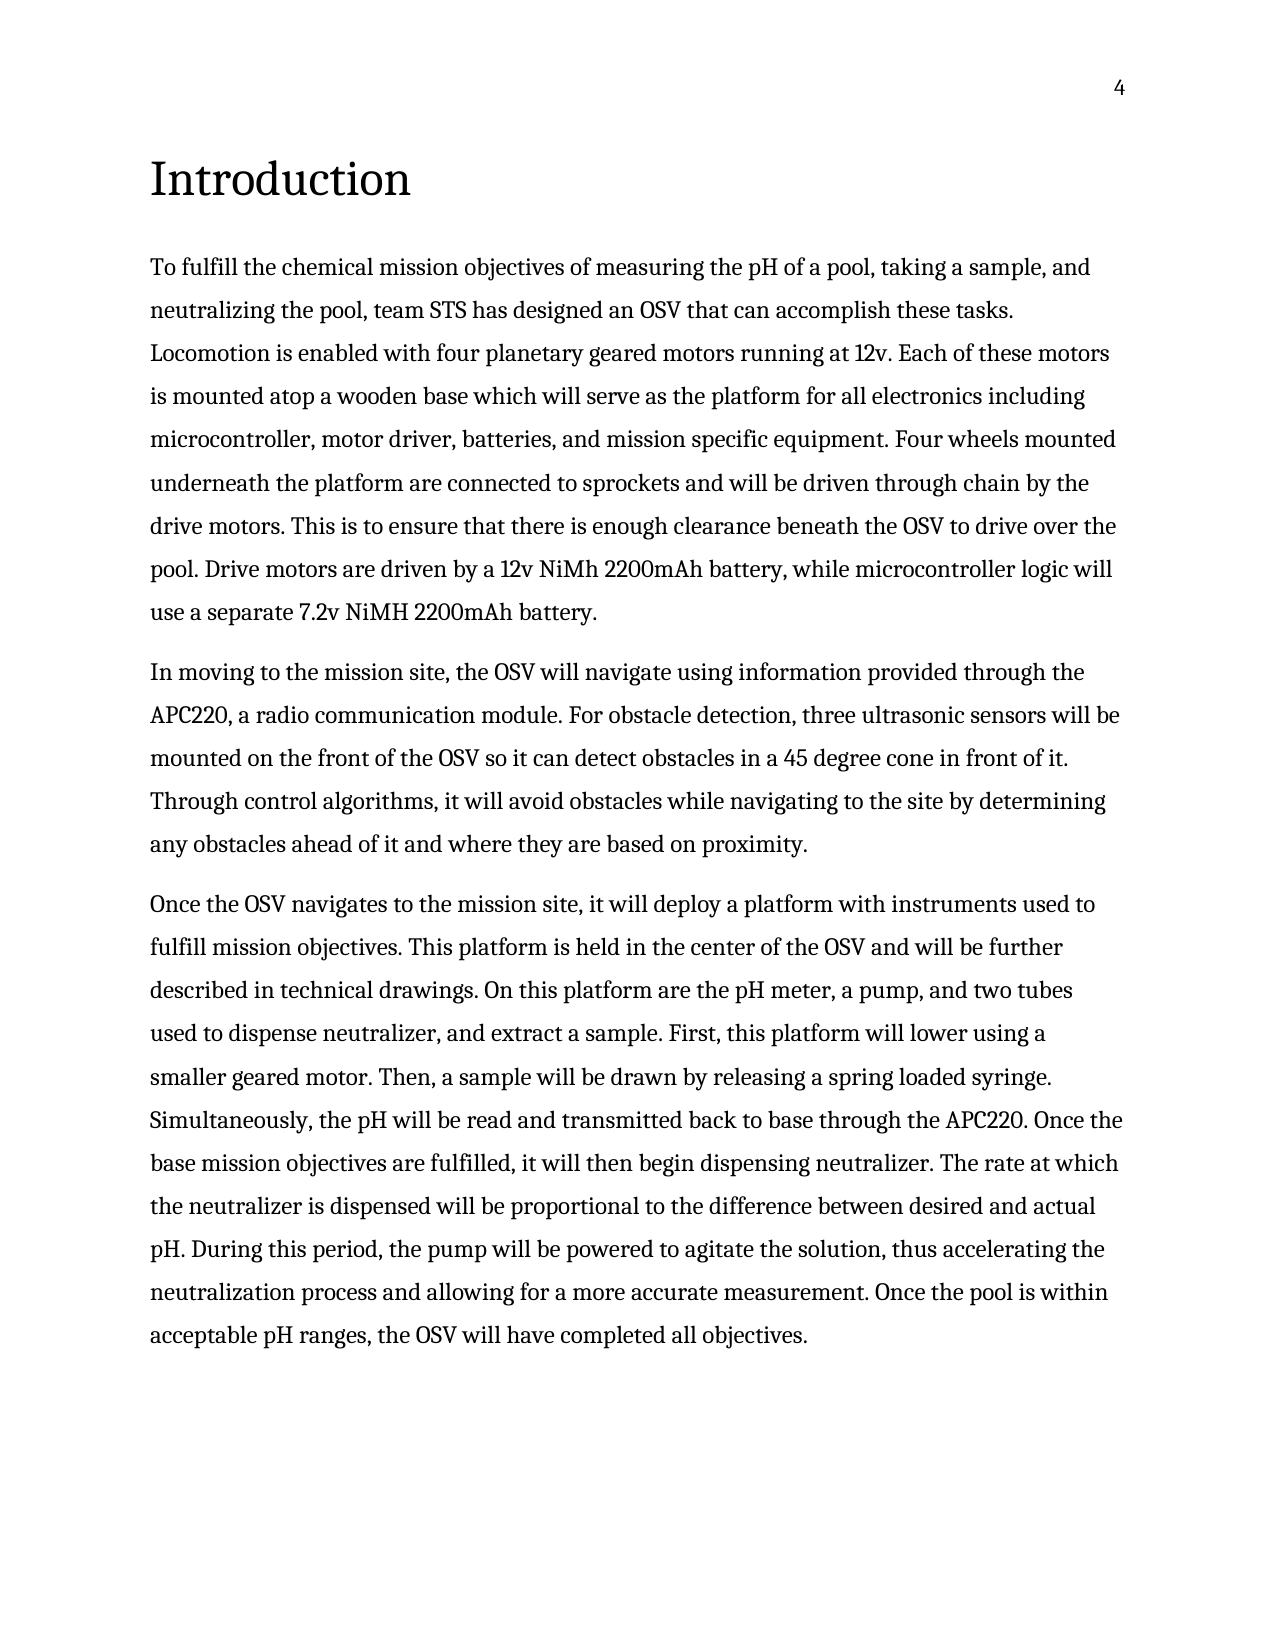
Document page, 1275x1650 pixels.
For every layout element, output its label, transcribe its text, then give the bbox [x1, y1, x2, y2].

text Once the OSV navigates to the mission site, it will deploy a platform with instruments used to fulfill mission objectives. This platform is held in the center of the OSV and will be further described in technical drawings. On this platform are the pH meter, a pump, and two tubes used to dispense neutralizer, and extract a sample. First, this platform will lower using a smaller geared motor. Then, a sample will be drawn by releasing a spring loaded syringe. Simultaneously, the pH will be read and transmitted back to base through the APC220. Once the base mission objectives are fulfilled, it will then begin dispensing neutralizer. The rate at which the neutralizer is dispensed will be proportional to the difference between desired and actual pH. During this period, the pump will be powered to agitate the solution, thus accelerating the neutralization process and allowing for a more accurate measurement. Once the pool is within acceptable pH ranges, the OSV will have completed all objectives. [150, 890, 1125, 1350]
text To fulfill the chemical mission objectives of measuring the pH of a pool, taking a sample, and neutralizing the pool, team STS has designed an OSV that can accomplish these tasks. Locomotion is enabled with four planetary geared motors running at 12v. Each of these motors is mounted atop a wooden base which will serve as the platform for all electronics including microcontroller, motor driver, batteries, and mission specific equipment. Four wheels mounted underneath the platform are connected to sprockets and will be driven through chain by the drive motors. This is to ensure that there is enough clearance beneath the OSV to drive over the pool. Drive motors are driven by a 12v NiMh 2200mAh battery, while microcontroller logic will use a separate 7.2v NiMH 2200mAh battery. [150, 253, 1125, 627]
text In moving to the mission site, the OSV will navigate using information provided through the APC220, a radio communication module. For obstacle detection, three ultrasonic sensors will be mounted on the front of the OSV so it can detect obstacles in a 45 degree cone in front of it. Through control algorithms, it will avoid obstacles while navigating to the site by determining any obstacles ahead of it and where they are based on proximity. [150, 658, 1125, 859]
text Introduction [150, 150, 1125, 207]
